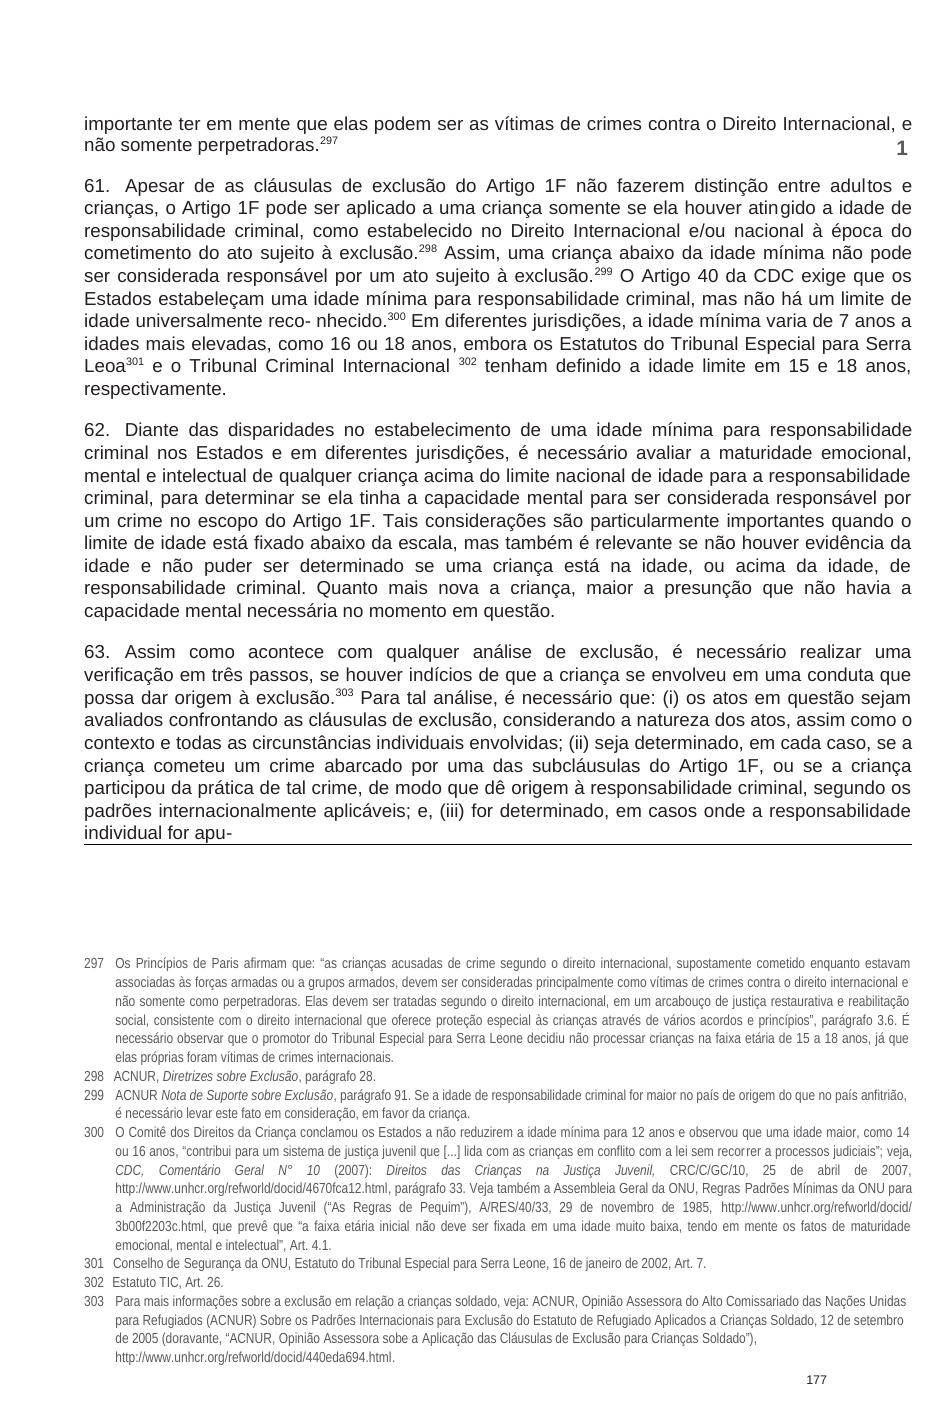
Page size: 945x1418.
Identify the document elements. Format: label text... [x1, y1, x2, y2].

text importante ter em mente que elas podem ser as vítimas de crimes contra o Direito Internacional, e não somente perpetradoras. [84, 112, 912, 156]
list Apesar de as cláusulas de exclusão do Artigo 1F não fazerem distinção entre adultos e crianças, o Artigo 1F pode ser aplicado a uma criança somente se ela houver atingido a idade de responsabilidade criminal, como estabelecido no Direito Internacional e/ou nacional à época do cometimento do ato sujeito à exclusão. Assim, uma criança abaixo da idade mínima não pode ser considerada responsável por um ato sujeito à exclusão. O Artigo 40 da CDC exige que os Estados estabeleçam uma idade mínima para responsabilidade criminal, mas não há um limite de idade universalmente reco- nhecido. Em diferentes jurisdições, a idade mínima varia de 7 anos a idades mais elevadas, como 16 ou 18 anos, embora os Estatutos do Tribunal Especial para Serra Leoa e o Tribunal Criminal Internacional tenham definido a idade limite em 15 e 18 anos, respectivamente. [84, 174, 912, 399]
list Assim como acontece com qualquer análise de exclusão, é necessário realizar uma verificação em três passos, se houver indícios de que a criança se envolveu em uma conduta que possa dar origem à exclusão. Para tal análise, é necessário que: (i) os atos em questão sejam avaliados confrontando as cláusulas de exclusão, considerando a natureza dos atos, assim como o contexto e todas as circunstâncias individuais envolvidas; (ii) seja determinado, em cada caso, se a criança cometeu um crime abarcado por uma das subcláusulas do Artigo 1F, ou se a criança participou da prática de tal crime, de modo que dê origem à responsabilidade criminal, segundo os padrões internacionalmente aplicáveis; e, (iii) for determinado, em casos onde a responsabilidade individual for apu- [84, 641, 912, 844]
list Diante das disparidades no estabelecimento de uma idade mínima para responsabilidade criminal nos Estados e em diferentes jurisdições, é necessário avaliar a maturidade emocional, mental e intelectual de qualquer criança acima do limite nacional de idade para a responsabilidade criminal, para determinar se ela tinha a capacidade mental para ser considerada responsável por um crime no escopo do Artigo 1F. Tais considerações são particularmente importantes quando o limite de idade está fixado abaixo da escala, mas também é relevante se não houver evidência da idade e não puder ser determinado se uma criança está na idade, ou acima da idade, de responsabilidade criminal. Quanto mais nova a criança, maior a presunção que não havia a capacidade mental necessária no momento em questão. [84, 419, 912, 622]
